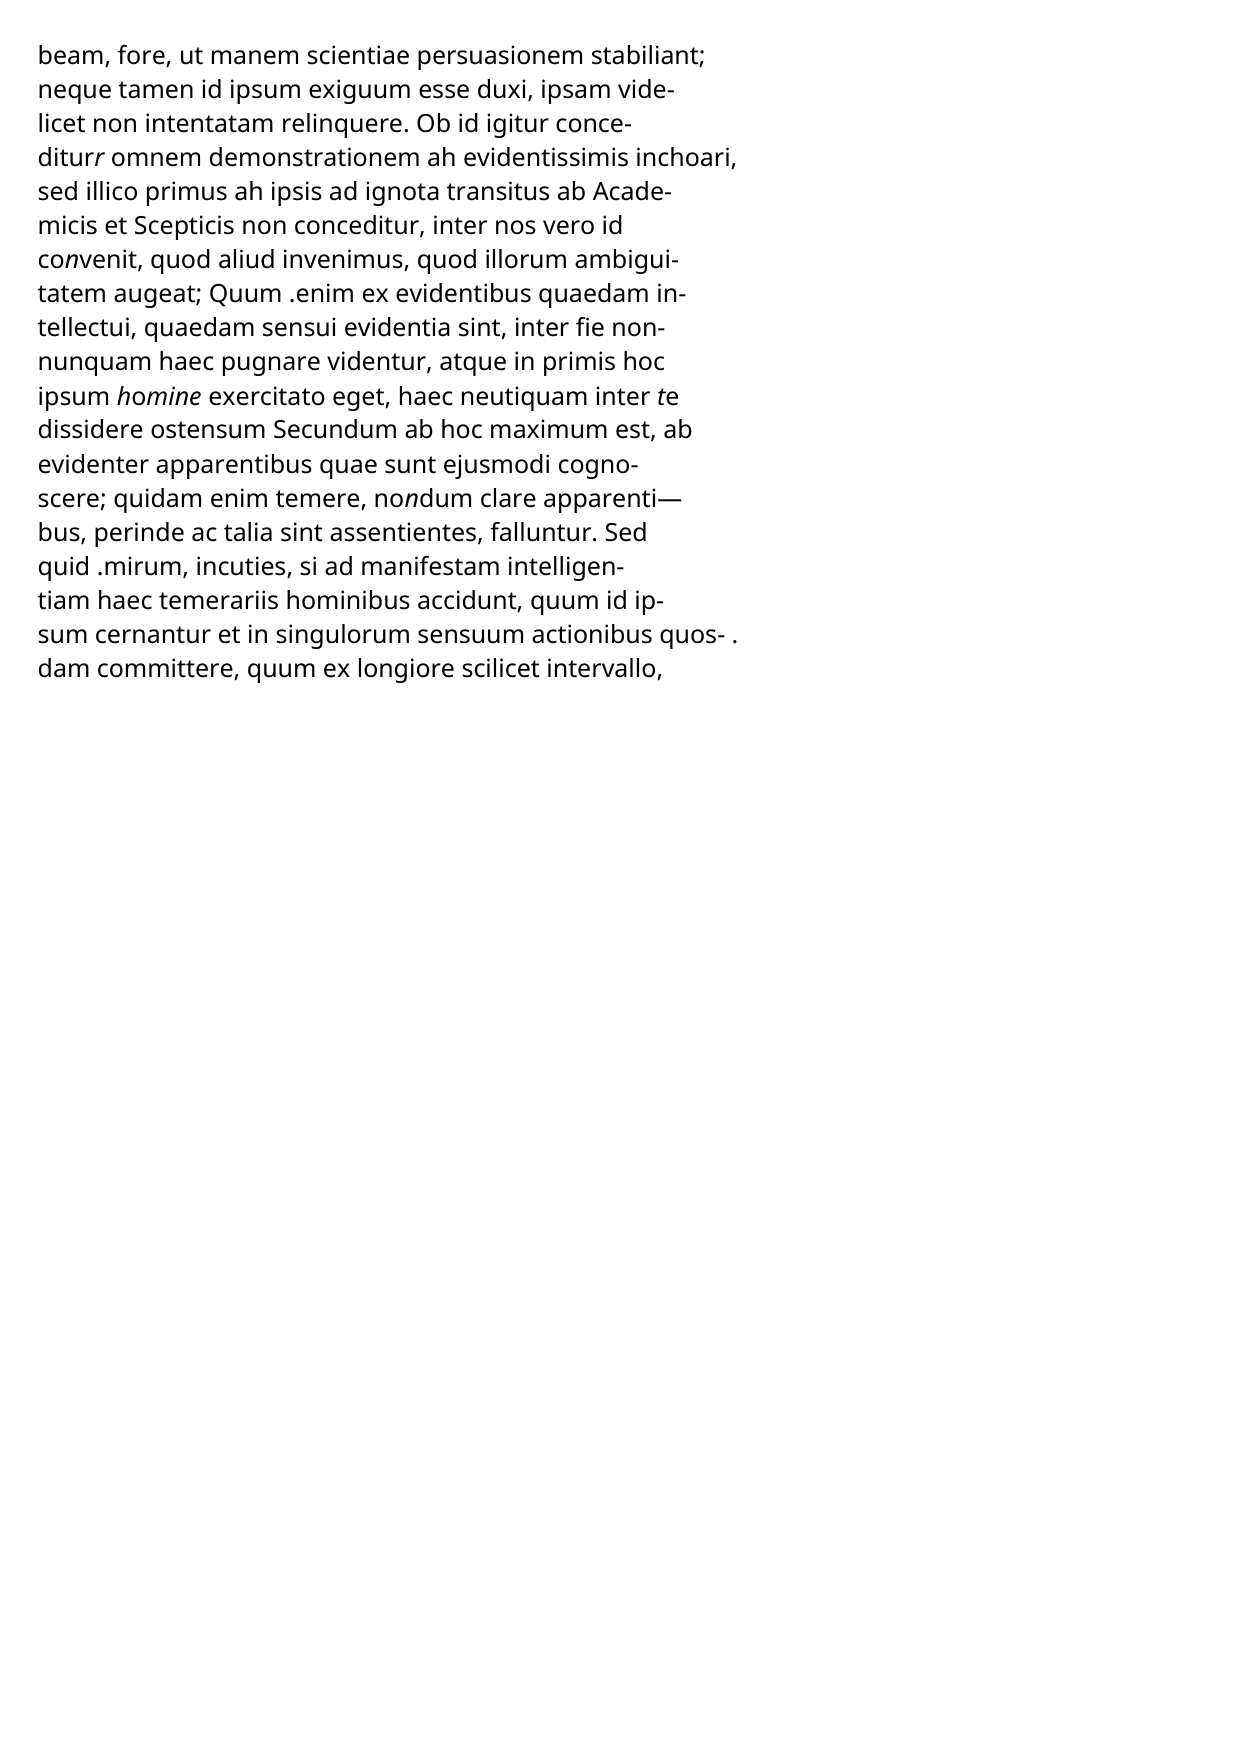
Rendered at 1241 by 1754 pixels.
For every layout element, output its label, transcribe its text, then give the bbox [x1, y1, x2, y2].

text beam, fore, ut manem scientiae persuasionem stabiliant; neque tamen id ipsum exiguum esse duxi, ipsam vide- licet non intentatam relinquere. Ob id igitur conce- diturr omnem demonstrationem ah evidentissimis inchoari, sed illico primus ah ipsis ad ignota transitus ab Acade- micis et Scepticis non conceditur, inter nos vero id convenit, quod aliud invenimus, quod illorum ambigui- tatem augeat; Quum .enim ex evidentibus quaedam in- tellectui, quaedam sensui evidentia sint, inter fie non- nunquam haec pugnare videntur, atque in primis hoc ipsum homine exercitato eget, haec neutiquam inter te dissidere ostensum Secundum ab hoc maximum est, ab evidenter apparentibus quae sunt ejusmodi cogno- scere; quidam enim temere, nondum clare apparenti— bus, perinde ac talia sint assentientes, falluntur. Sed quid .mirum, incuties, si ad manifestam intelligen- tiam haec temerariis hominibus accidunt, quum id ip- sum cernantur et in singulorum sensuum actionibus quos- . dam committere, quum ex longiore scilicet intervallo, [37, 37, 1203, 685]
